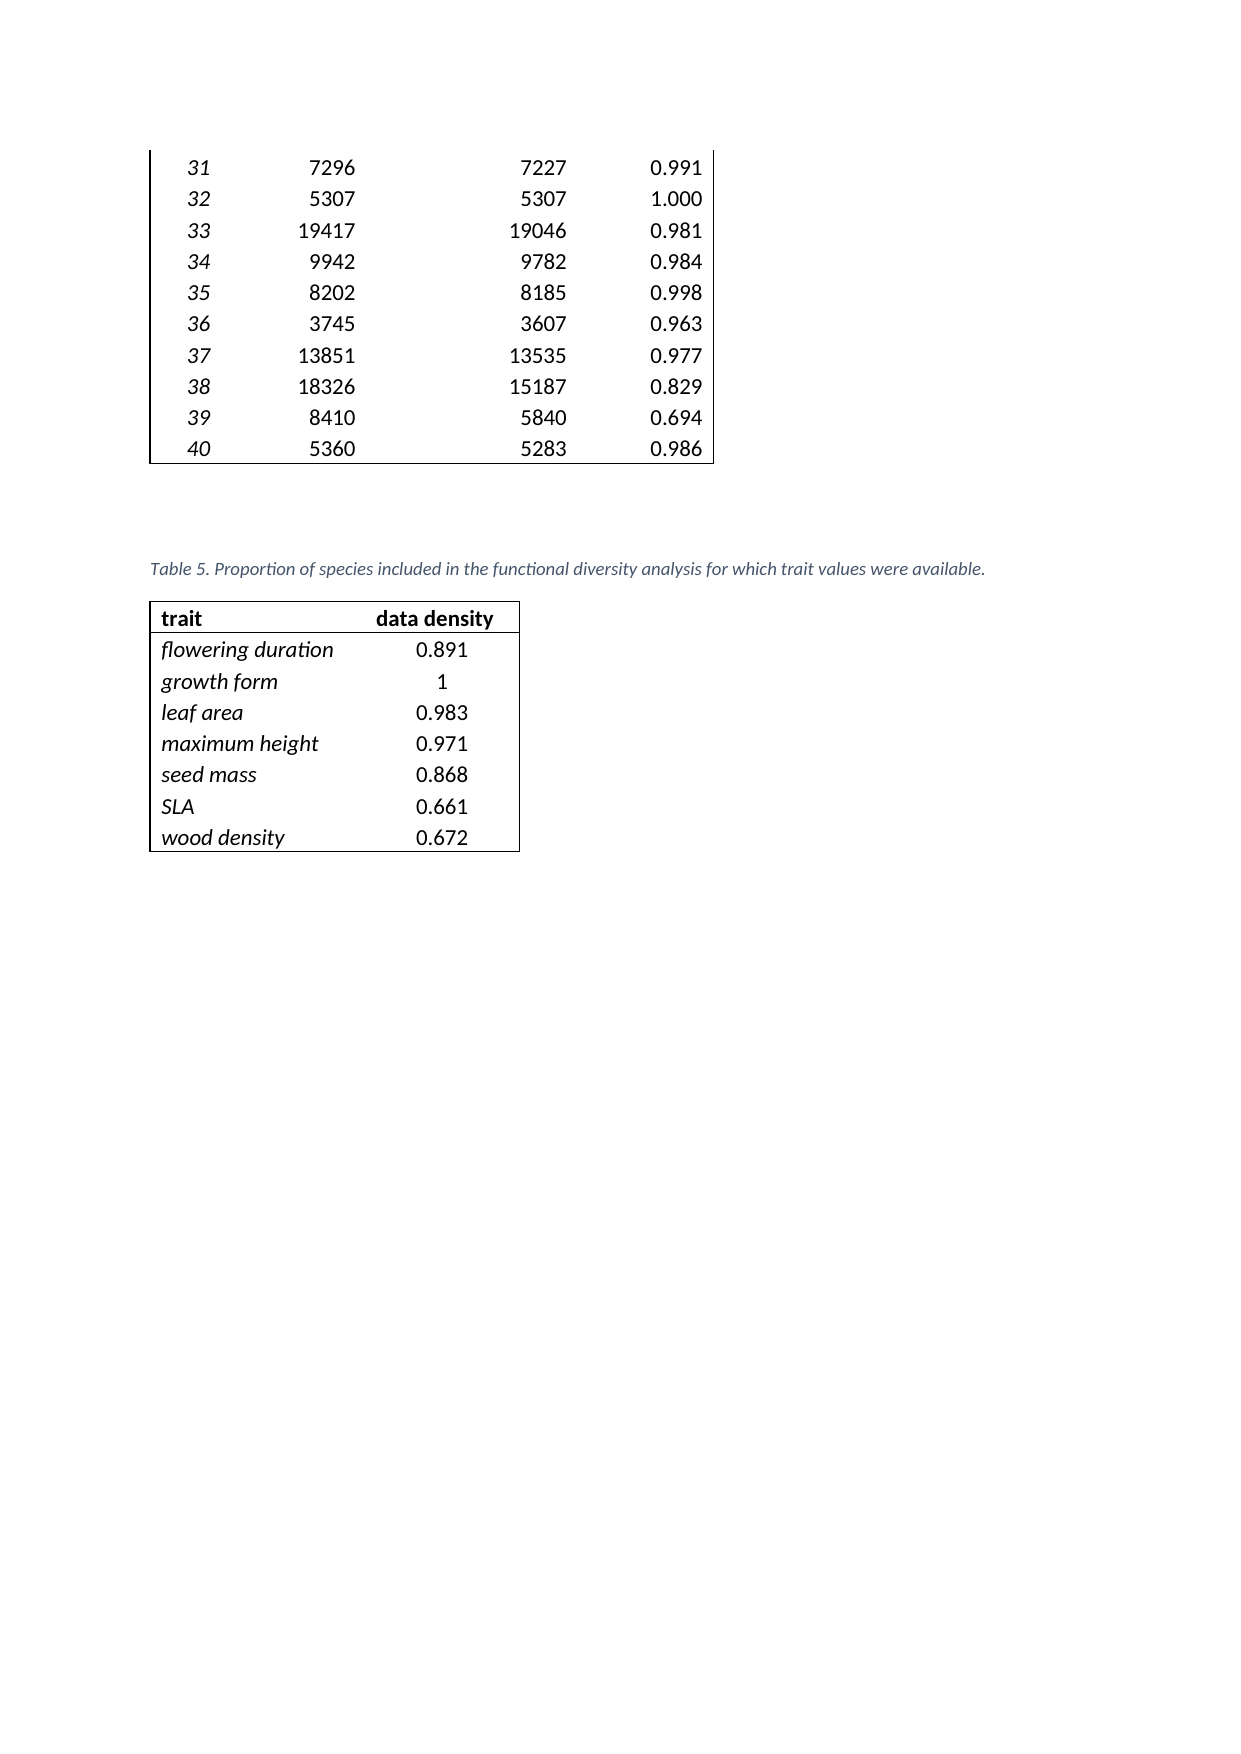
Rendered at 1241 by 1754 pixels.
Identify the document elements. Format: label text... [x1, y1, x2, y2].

text Table 5. Proportion of species included in the functional diversity analysis for which trait values were available. [150, 557, 1090, 580]
table_cell 39 [151, 400, 223, 431]
table_cell 0.983 [365, 695, 519, 726]
table_cell 35 [151, 275, 223, 306]
table_cell 0.694 [578, 400, 713, 431]
table_cell 0.963 [578, 306, 713, 337]
table_cell 0.986 [578, 431, 713, 462]
table_cell 5360 [223, 431, 367, 462]
table_cell 3607 [367, 306, 578, 337]
table_cell 38 [151, 369, 223, 400]
table_cell 0.981 [578, 213, 713, 244]
table_cell 18326 [223, 369, 367, 400]
table_cell 0.998 [578, 275, 713, 306]
table_cell 31 [151, 150, 223, 181]
table_cell 0.984 [578, 244, 713, 275]
table_cell 3745 [223, 306, 367, 337]
table_cell 33 [151, 213, 223, 244]
table_cell 0.868 [365, 757, 519, 788]
table_cell leaf area [151, 695, 364, 726]
table_cell 0.661 [365, 789, 519, 820]
table_cell 13851 [223, 338, 367, 369]
table_cell 36 [151, 306, 223, 337]
table_cell 40 [151, 431, 223, 462]
table_header data density [365, 602, 519, 632]
table_cell 19417 [223, 213, 367, 244]
table_header trait [151, 602, 364, 632]
table_cell 0.891 [365, 633, 519, 663]
table_cell 0.672 [365, 820, 519, 851]
table_cell 1 [365, 664, 519, 695]
table_cell 5307 [223, 181, 367, 212]
table_cell 13535 [367, 338, 578, 369]
table_cell 37 [151, 338, 223, 369]
table_cell 5840 [367, 400, 578, 431]
table_cell 5307 [367, 181, 578, 212]
table_cell 0.977 [578, 338, 713, 369]
table_cell seed mass [151, 757, 364, 788]
table_cell 8185 [367, 275, 578, 306]
table_cell 7296 [223, 150, 367, 181]
table_cell 8202 [223, 275, 367, 306]
table_cell 1.000 [578, 181, 713, 212]
table_cell 19046 [367, 213, 578, 244]
table_cell 9942 [223, 244, 367, 275]
table_cell flowering duration [151, 633, 364, 663]
table_cell 5283 [367, 431, 578, 462]
table_cell growth form [151, 664, 364, 695]
table_cell 0.971 [365, 726, 519, 757]
table_cell 15187 [367, 369, 578, 400]
table_cell 7227 [367, 150, 578, 181]
table_cell 34 [151, 244, 223, 275]
table_cell 0.991 [578, 150, 713, 181]
table_cell 9782 [367, 244, 578, 275]
table_cell 0.829 [578, 369, 713, 400]
table_cell 8410 [223, 400, 367, 431]
table_cell SLA [151, 789, 364, 820]
table_cell 32 [151, 181, 223, 212]
table_cell wood density [151, 820, 364, 851]
table_cell maximum height [151, 726, 364, 757]
